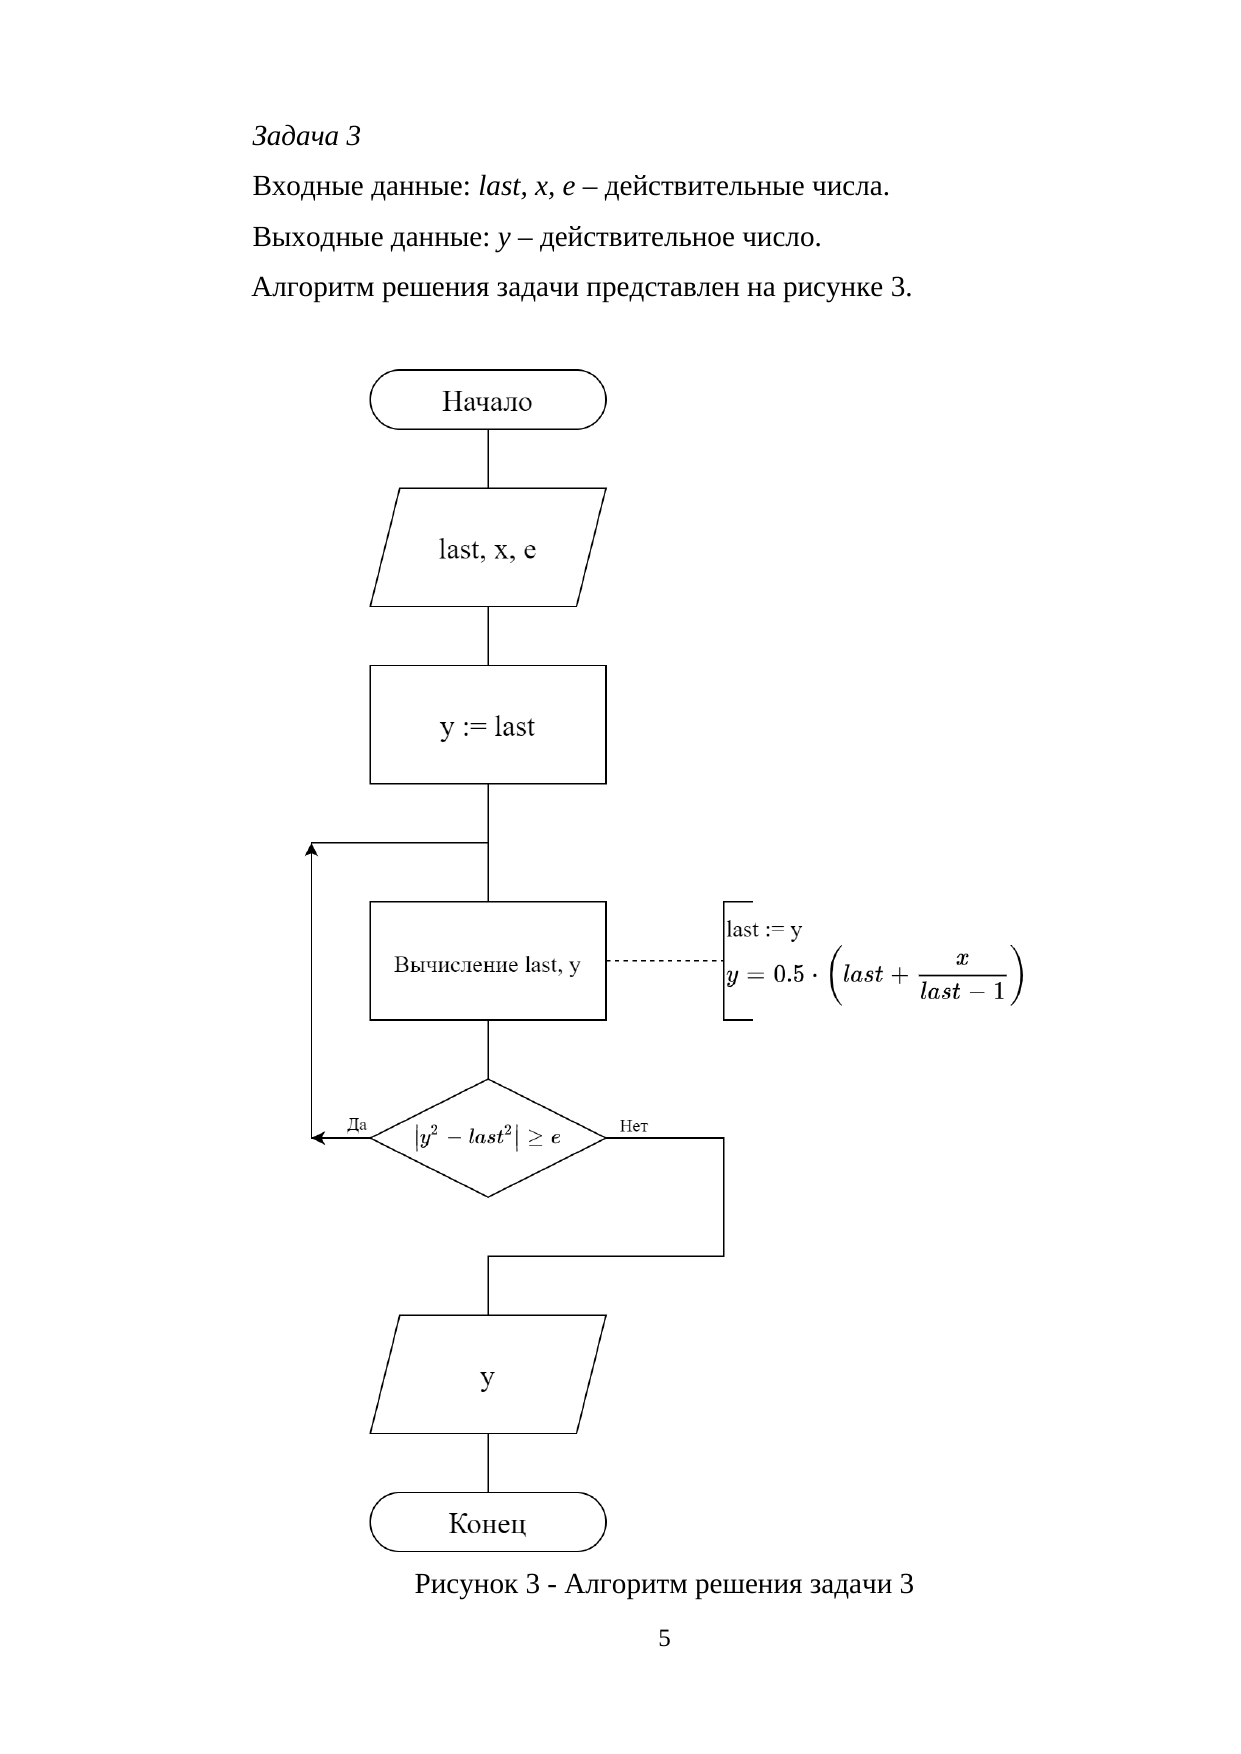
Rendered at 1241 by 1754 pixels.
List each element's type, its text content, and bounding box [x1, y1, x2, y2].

text Задача 3 [177, 118, 1152, 152]
text Выходные данные: y – действительное число. [177, 219, 1152, 252]
text Алгоритм решения задачи представлен на рисунке 3. [177, 269, 1152, 303]
picture [300, 369, 1029, 1552]
text Входные данные: last, x, e – действительные числа. [177, 168, 1152, 202]
text Рисунок 3 - Алгоритм решения задачи 3 [177, 1566, 1152, 1599]
